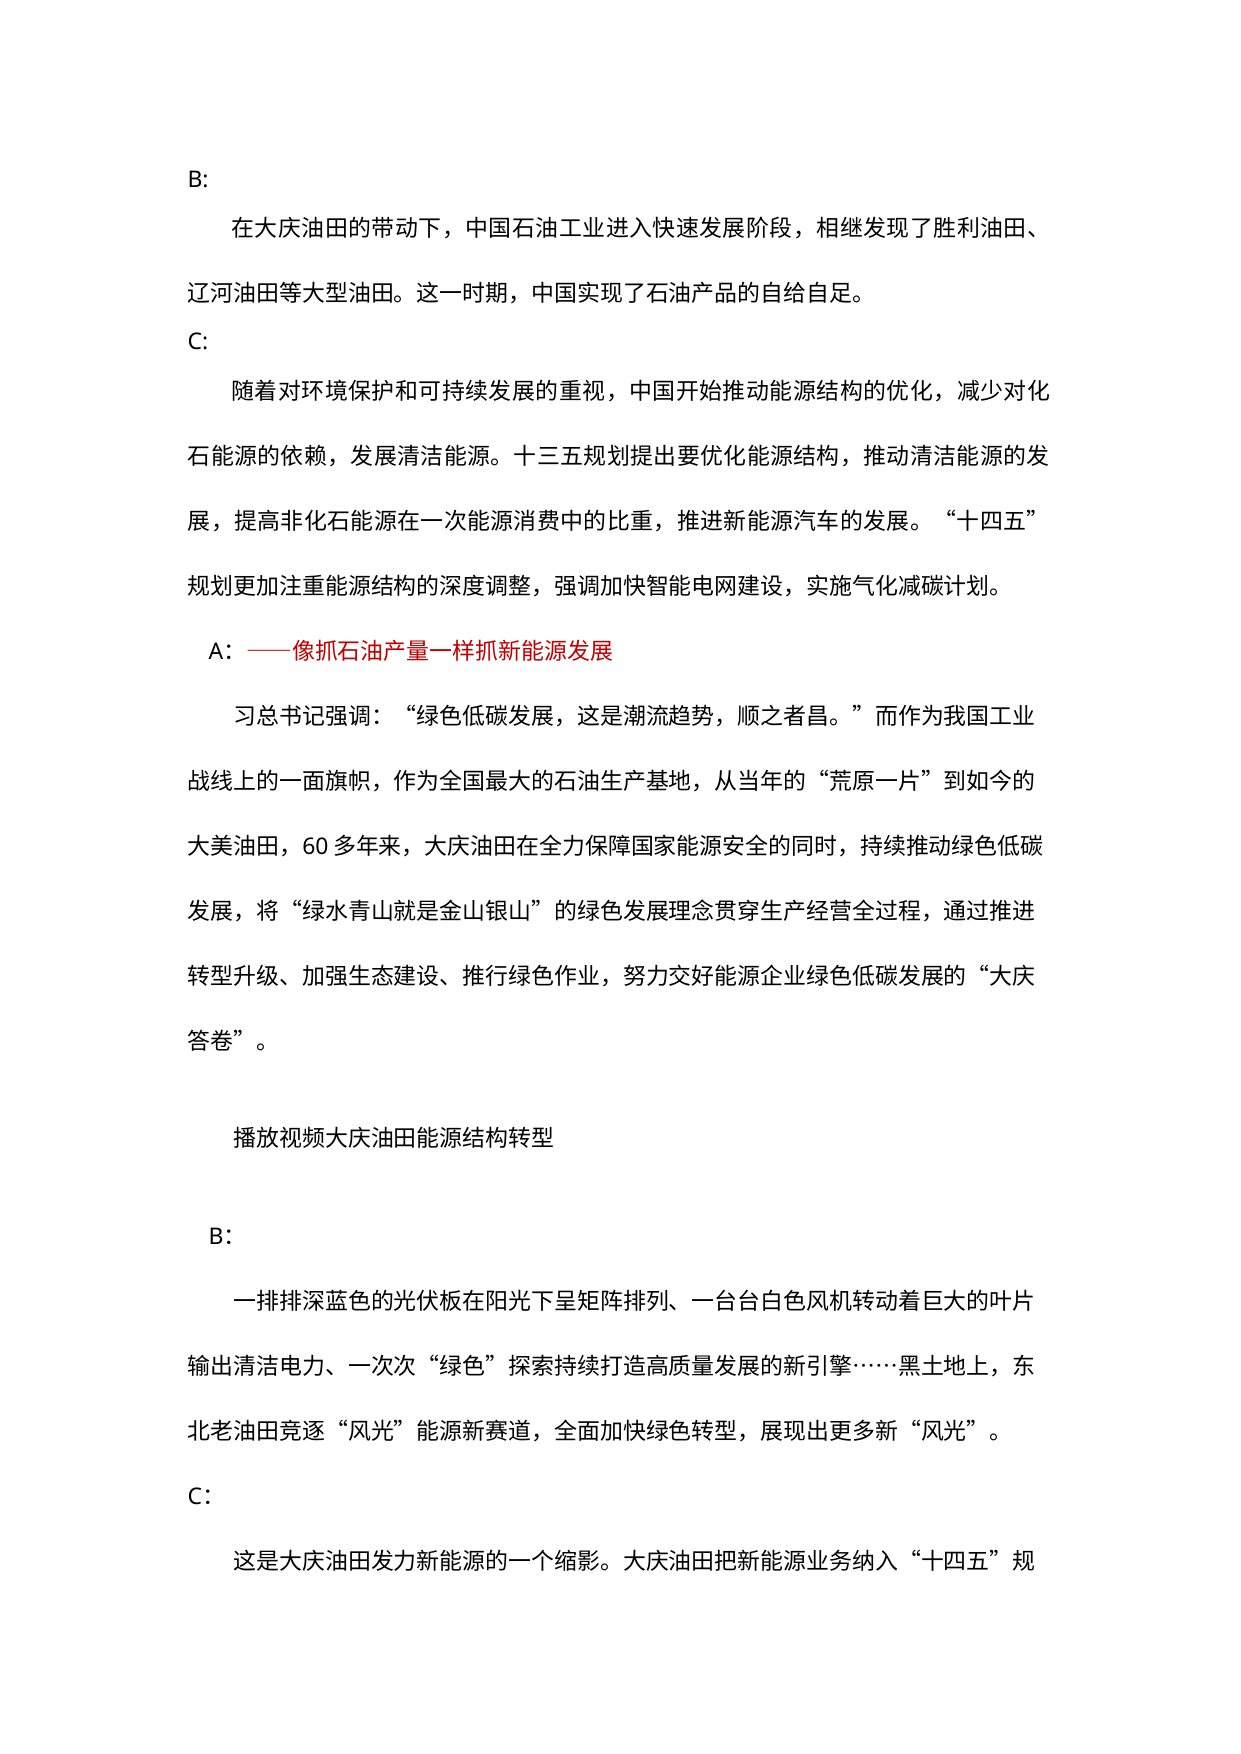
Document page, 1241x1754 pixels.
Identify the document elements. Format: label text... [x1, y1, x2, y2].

text 习总书记强调：“绿色低碳发展，这是潮流趋势，顺之者昌。”而作为我国工业战线上的一面旗帜，作为全国最大的石油生产基地，从当年的“荒原一片”到如今的大美油田，60多年来，大庆油田在全力保障国家能源安全的同时，持续推动绿色低碳发展，将“绿水青山就是金山银山”的绿色发展理念贯穿生产经营全过程，通过推进转型升级、加强生态建设、推行绿色作业，努力交好能源企业绿色低碳发展的“大庆答卷”。 [187, 682, 1053, 1072]
text B: [187, 162, 1053, 194]
text A：——像抓石油产量一样抓新能源发展 [187, 617, 1053, 682]
text 随着对环境保护和可持续发展的重视，中国开始推动能源结构的优化，减少对化石能源的依赖，发展清洁能源。十三五规划提出要优化能源结构，推动清洁能源的发展，提高非化石能源在一次能源消费中的比重，推进新能源汽车的发展。“十四五”规划更加注重能源结构的深度调整，强调加快智能电网建设，实施气化减碳计划。 [187, 357, 1053, 617]
text C: [187, 324, 1053, 357]
text 一排排深蓝色的光伏板在阳光下呈矩阵排列、一台台白色风机转动着巨大的叶片输出清洁电力、一次次“绿色”探索持续打造高质量发展的新引擎……黑土地上，东北老油田竞逐“风光”能源新赛道，全面加快绿色转型，展现出更多新“风光”。 [187, 1267, 1053, 1462]
text 在大庆油田的带动下，中国石油工业进入快速发展阶段，相继发现了胜利油田、辽河油田等大型油田。这一时期，中国实现了石油产品的自给自足。 [187, 194, 1053, 324]
text 播放视频大庆油田能源结构转型 [187, 1104, 1053, 1169]
text B： [187, 1202, 1053, 1267]
text C： [187, 1462, 1053, 1527]
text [187, 1527, 1053, 1592]
